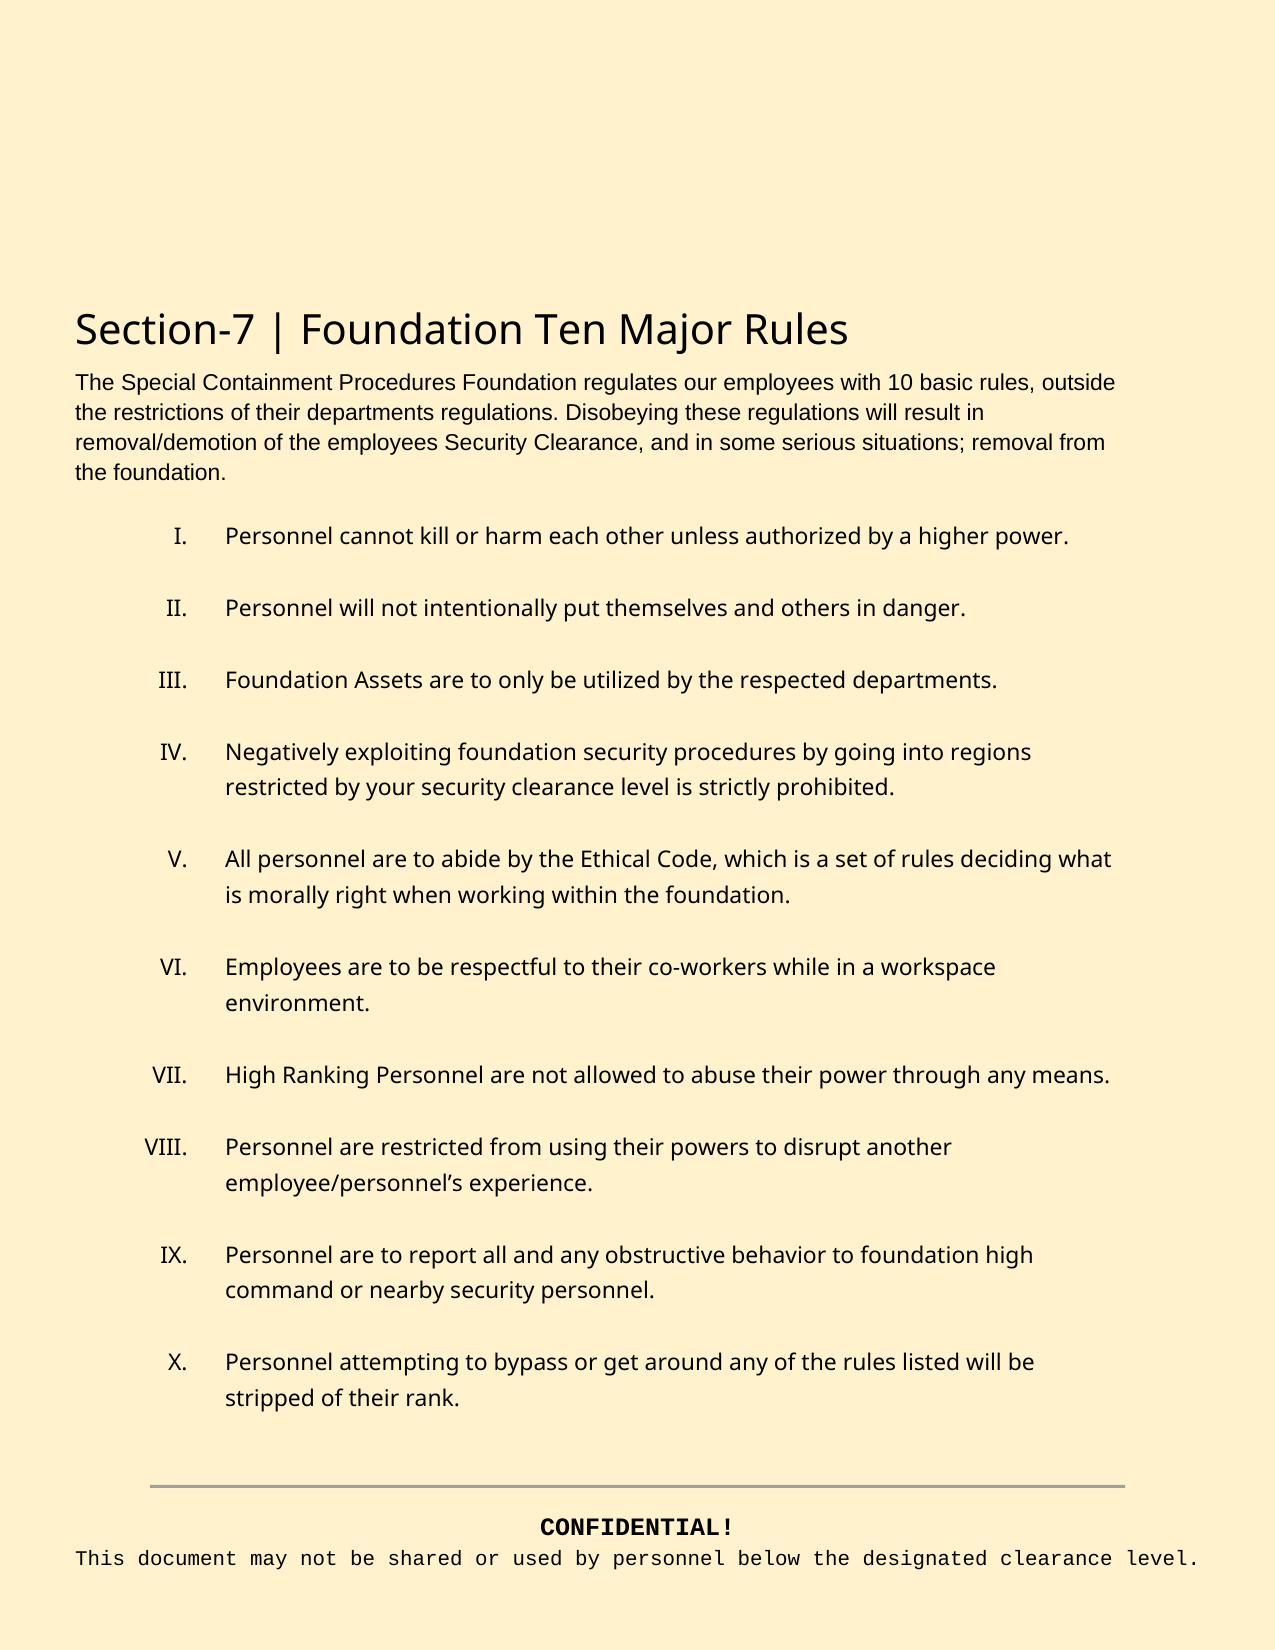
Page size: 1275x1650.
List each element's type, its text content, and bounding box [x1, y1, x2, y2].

list Employees are to be respectful to their co-workers while in a workspace environment. [187, 951, 1125, 1018]
list High Ranking Personnel are not allowed to abuse their power through any means. [187, 1059, 1125, 1090]
list Foundation Assets are to only be utilized by the respected departments. [187, 663, 1125, 695]
text The Special Containment Procedures Foundation regulates our employees with 10 basic rules, outside the restrictions of their departments regulations. Disobeying these regulations will result in removal/demotion of the employees Security Clearance, and in some serious situations; removal from the foundation. [75, 369, 1125, 486]
list Negatively exploiting foundation security procedures by going into regions restricted by your security clearance level is strictly prohibited. [187, 735, 1125, 803]
list Personnel will not intentionally put themselves and others in danger. [187, 592, 1125, 623]
subtitle Section-7 | Foundation Ten Major Rules [75, 299, 1125, 356]
list Personnel attempting to bypass or get around any of the rules listed will be stripped of their rank. [187, 1346, 1125, 1413]
list Personnel are to report all and any obstructive behavior to foundation high command or nearby security personnel. [187, 1238, 1125, 1306]
list Personnel are restricted from using their powers to disrupt another employee/personnel’s experience. [187, 1131, 1125, 1198]
list All personnel are to abide by the Ethical Code, which is a set of rules deciding what is morally right when working within the foundation. [187, 843, 1125, 910]
list Personnel cannot kill or harm each other unless authorized by a higher power. [187, 520, 1125, 551]
